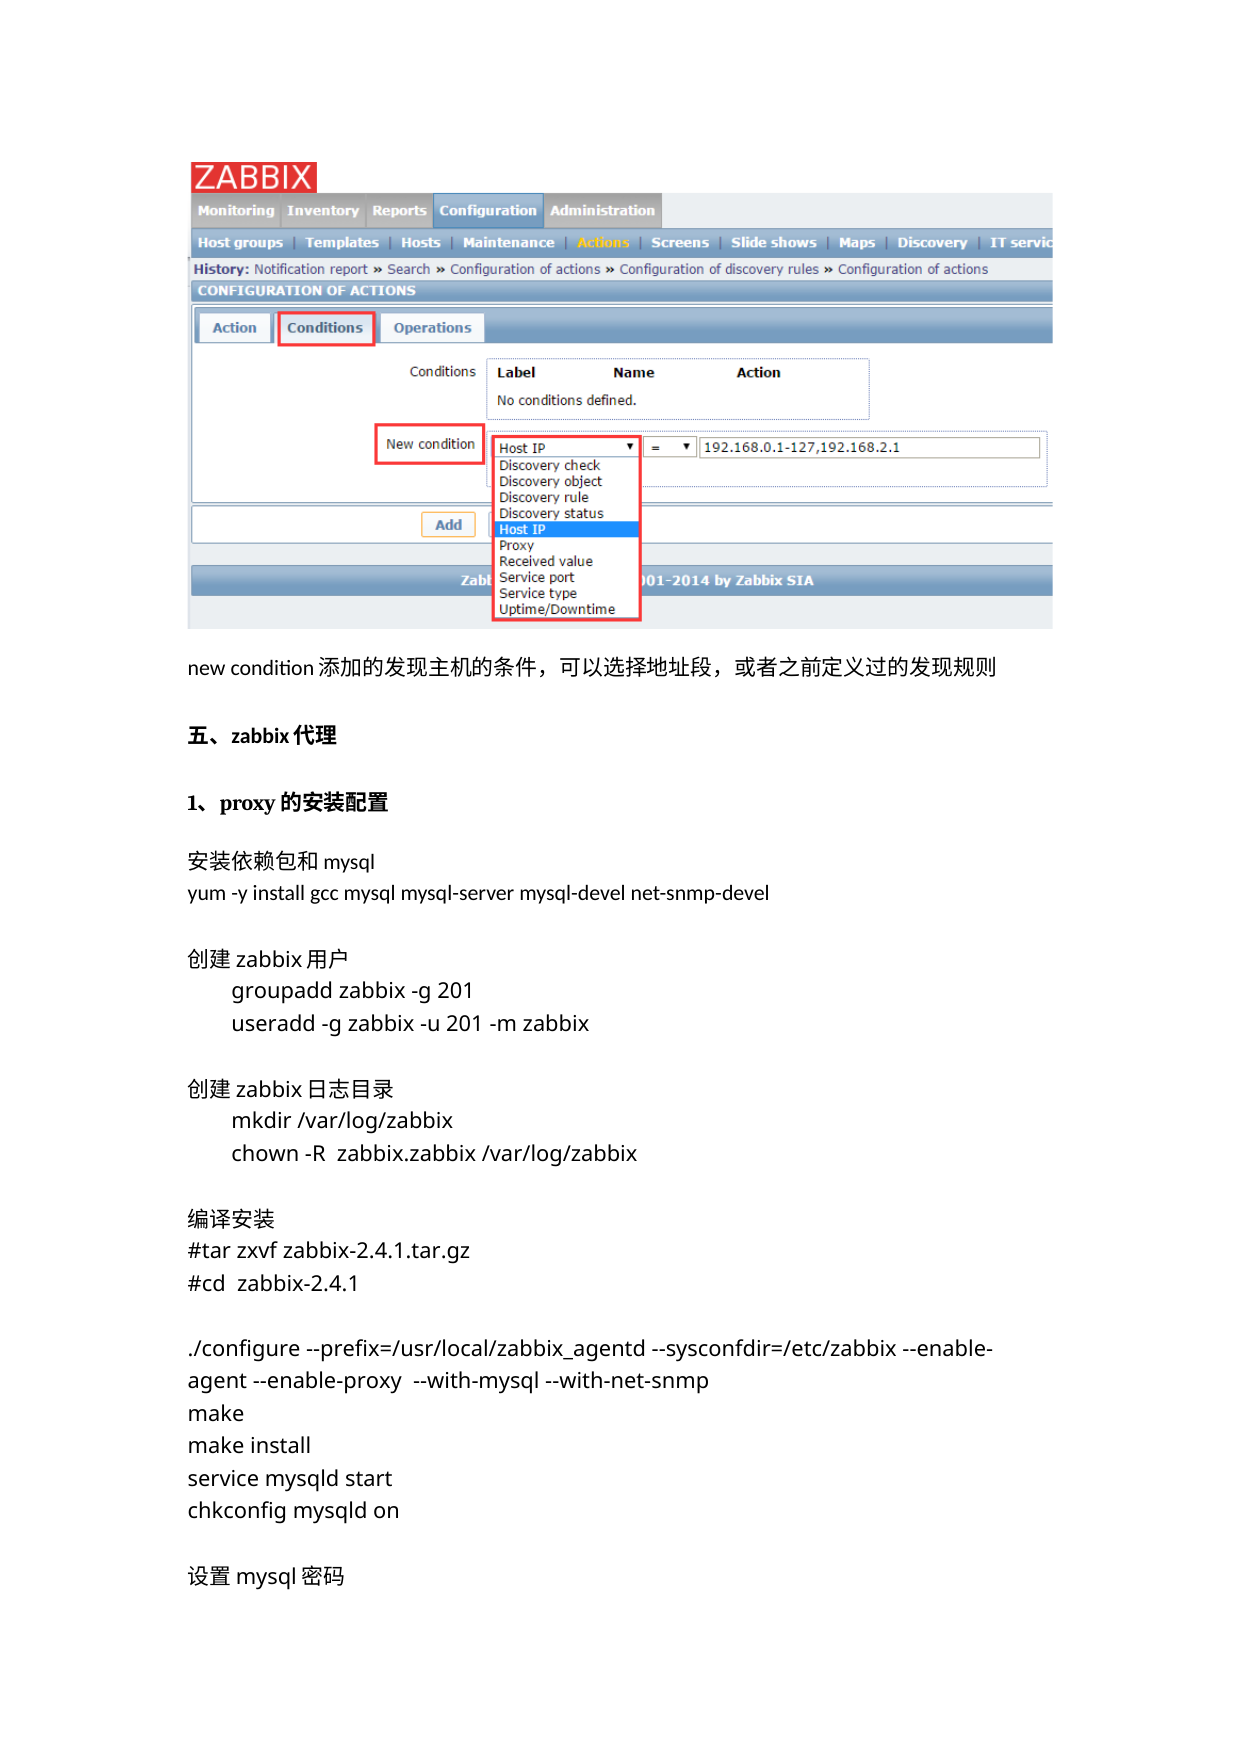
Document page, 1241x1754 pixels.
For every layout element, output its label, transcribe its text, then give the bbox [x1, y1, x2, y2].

picture [187, 162, 1053, 629]
text #tar zxvf zabbix-2.4.1.tar.gz [187, 1234, 1053, 1266]
text make install [187, 1429, 1053, 1461]
text ./configure --prefix=/usr/local/zabbix_agentd --sysconfdir=/etc/zabbix --enable-agent --enable-proxy --with-mysql --with-net-snmp [187, 1331, 1053, 1396]
text make [187, 1396, 1053, 1429]
subtitle 1、proxy的安装配置 [187, 784, 1053, 817]
text chkconfig mysqld on [187, 1494, 1053, 1526]
text 创建zabbix日志目录 [187, 1071, 1053, 1104]
text #cd zabbix-2.4.1 [187, 1266, 1053, 1299]
text 创建zabbix用户 [187, 941, 1053, 974]
text 编译安装 [187, 1201, 1053, 1234]
text new condition添加的发现主机的条件，可以选择地址段，或者之前定义过的发现规则 [187, 649, 1053, 682]
text chown -R zabbix.zabbix /var/log/zabbix [187, 1136, 1053, 1169]
text 设置mysql密码 [187, 1559, 1053, 1591]
text mkdir /var/log/zabbix [187, 1104, 1053, 1136]
text useradd -g zabbix -u 201 -m zabbix [187, 1006, 1053, 1039]
text groupadd zabbix -g 201 [187, 974, 1053, 1006]
subtitle 五、zabbix代理 [187, 717, 1053, 750]
text service mysqld start [187, 1461, 1053, 1494]
text 安装依赖包和mysql [187, 844, 1053, 876]
text yum -y install gcc mysql mysql-server mysql-devel net-snmp-devel [187, 876, 1053, 909]
